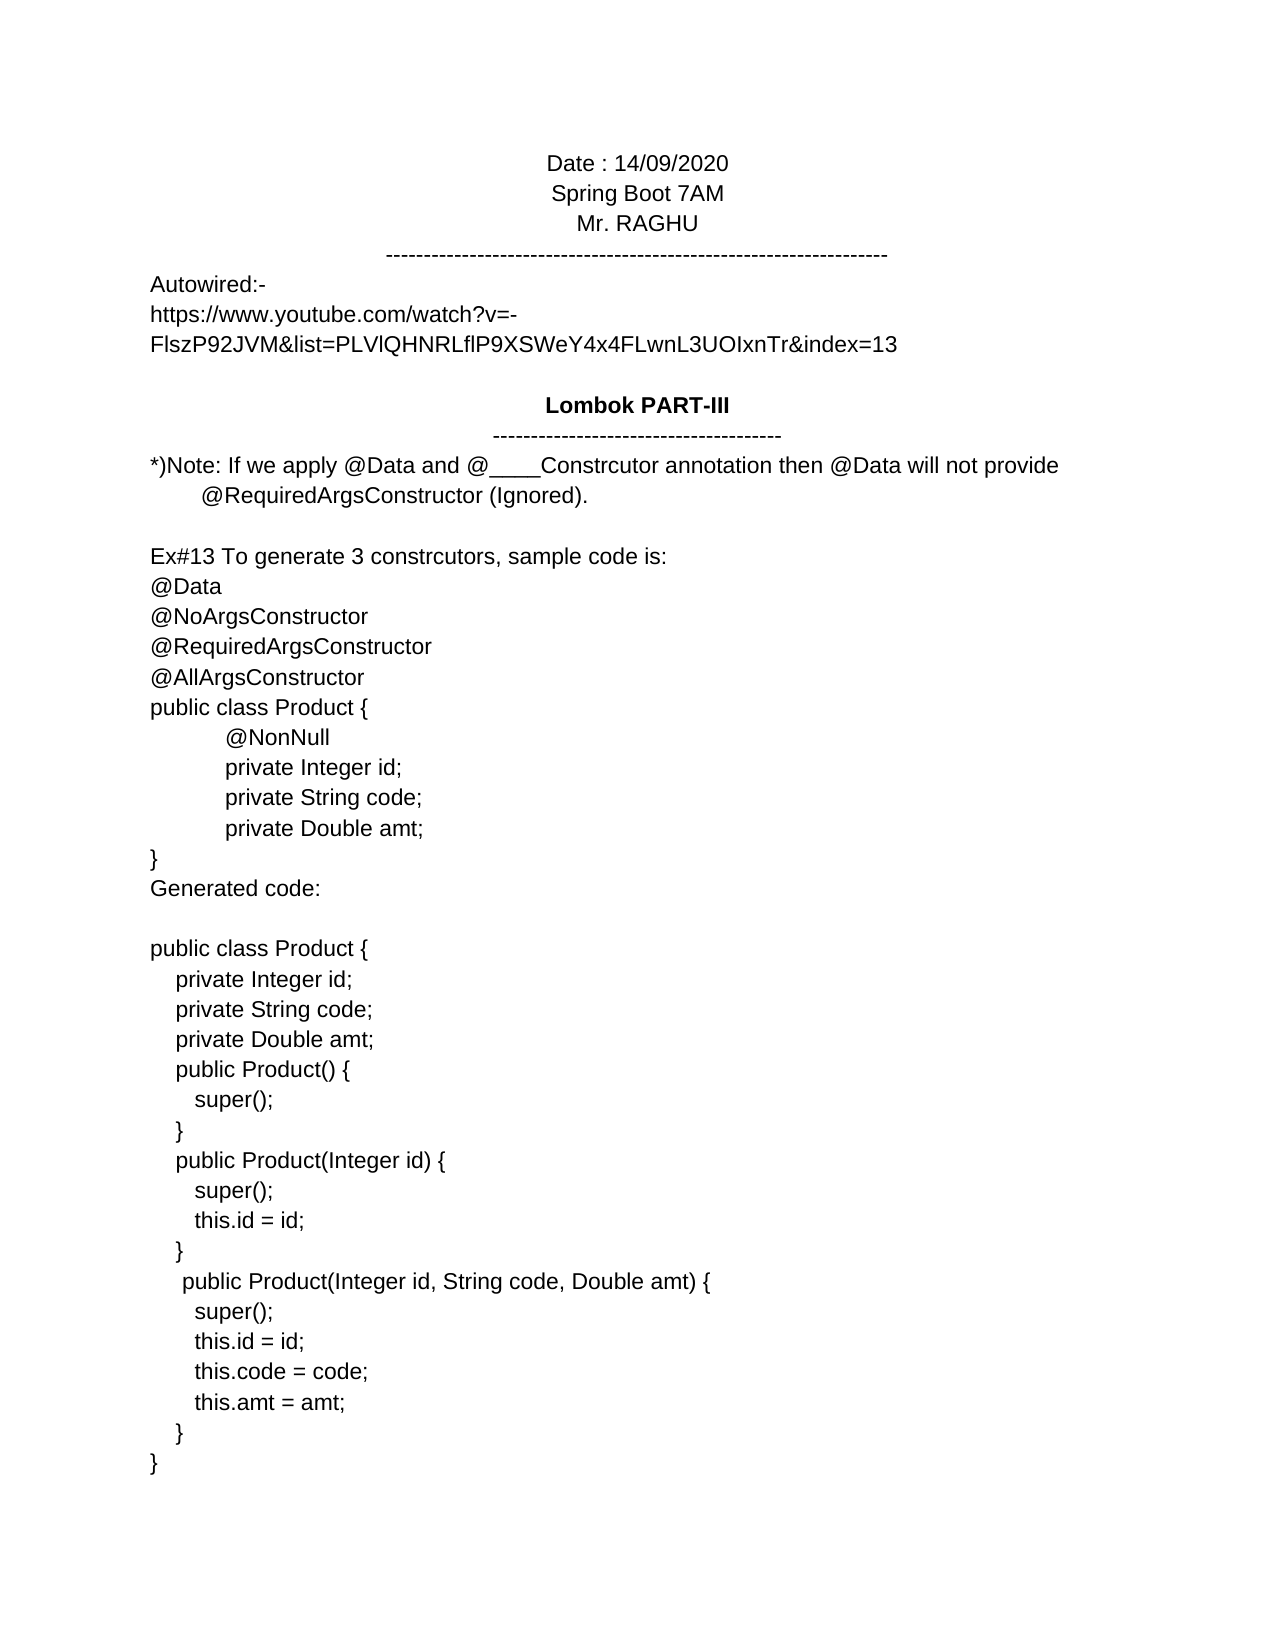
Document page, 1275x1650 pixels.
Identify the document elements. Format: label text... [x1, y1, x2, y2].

text Date : 14/09/2020 [150, 150, 1125, 176]
text this.id = id; [150, 1328, 1125, 1354]
text Mr. RAGHU [150, 210, 1125, 237]
text super(); [150, 1086, 1125, 1113]
text ------------------------------------------------------------------ [150, 241, 1125, 267]
text Generated code: [150, 875, 1125, 901]
text } [150, 1449, 1125, 1475]
text super(); [150, 1177, 1125, 1203]
text } [150, 1237, 1125, 1264]
text https://www.youtube.com/watch?v=-FlszP92JVM&list=PLVlQHNRLflP9XSWeY4x4FLwnL3UOIxnTr&index=13 [150, 301, 1125, 358]
text public Product(Integer id, String code, Double amt) { [150, 1268, 1125, 1294]
text private String code; [150, 784, 1125, 811]
text @Data [150, 573, 1125, 599]
text this.amt = amt; [150, 1388, 1125, 1415]
text *)Note: If we apply @Data and @____Constrcutor annotation then @Data will not provide [150, 452, 1125, 478]
text @RequiredArgsConstructor [150, 633, 1125, 660]
text Lombok PART-III [150, 392, 1125, 418]
text Spring Boot 7AM [150, 180, 1125, 207]
text @RequiredArgsConstructor (Ignored). [150, 482, 1125, 509]
text @AllArgsConstructor [150, 663, 1125, 690]
text Ex#13 To generate 3 constrcutors, sample code is: [150, 543, 1125, 569]
text -------------------------------------- [150, 422, 1125, 448]
text super(); [150, 1298, 1125, 1324]
text } [150, 1419, 1125, 1445]
text private Integer id; [150, 754, 1125, 781]
text public Product(Integer id) { [150, 1147, 1125, 1173]
text Autowired:- [150, 271, 1125, 297]
text private Double amt; [150, 814, 1125, 841]
text this.id = id; [150, 1207, 1125, 1234]
text } [150, 1117, 1125, 1143]
text public class Product { [150, 935, 1125, 962]
text public Product() { [150, 1056, 1125, 1083]
text private String code; [150, 996, 1125, 1022]
text @NonNull [150, 724, 1125, 750]
text this.code = code; [150, 1358, 1125, 1385]
text public class Product { [150, 694, 1125, 720]
text private Integer id; [150, 966, 1125, 992]
text private Double amt; [150, 1026, 1125, 1052]
text @NoArgsConstructor [150, 603, 1125, 629]
text } [150, 845, 1125, 871]
